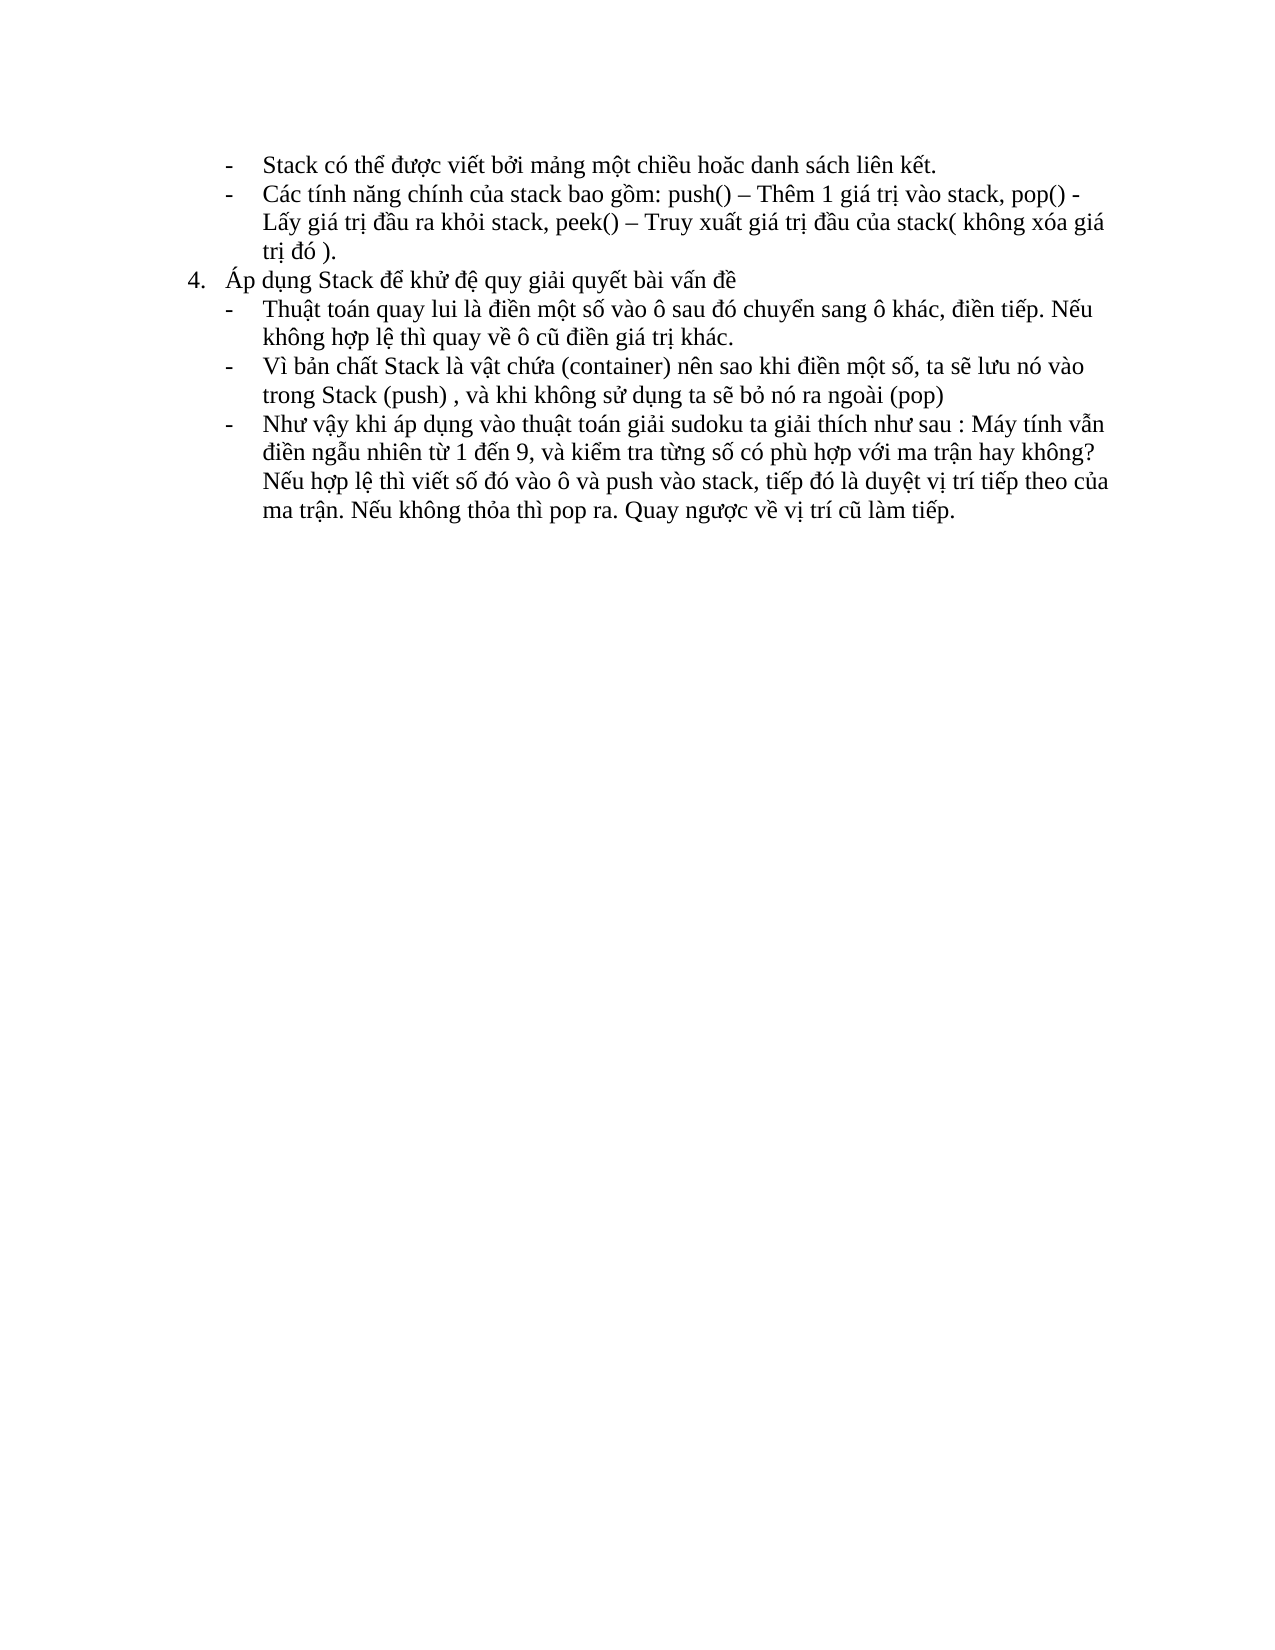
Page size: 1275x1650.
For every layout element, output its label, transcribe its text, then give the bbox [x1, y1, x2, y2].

list Thuật toán quay lui là điền một số vào ô sau đó chuyển sang ô khác, điền tiếp. Nếu không hợp lệ thì quay về ô cũ điền giá trị khác. [225, 294, 1125, 351]
list Stack có thể được viết bởi mảng một chiều hoăc danh sách liên kết. [225, 150, 1125, 179]
list Các tính năng chính của stack bao gồm: push() – Thêm 1 giá trị vào stack, pop() - Lấy giá trị đầu ra khỏi stack, peek() – Truy xuất giá trị đầu của stack( không xóa giá trị đó ). [225, 179, 1125, 265]
list Như vậy khi áp dụng vào thuật toán giải sudoku ta giải thích như sau : Máy tính vẫn điền ngẫu nhiên từ 1 đến 9, và kiểm tra từng số có phù hợp với ma trận hay không? Nếu hợp lệ thì viết số đó vào ô và push vào stack, tiếp đó là duyệt vị trí tiếp theo của ma trận. Nếu không thỏa thì pop ra. Quay ngược về vị trí cũ làm tiếp. [225, 409, 1125, 524]
list Áp dụng Stack để khử đệ quy giải quyết bài vấn đề [187, 265, 1125, 294]
list Vì bản chất Stack là vật chứa (container) nên sao khi điền một số, ta sẽ lưu nó vào trong Stack (push) , và khi không sử dụng ta sẽ bỏ nó ra ngoài (pop) [225, 351, 1125, 409]
